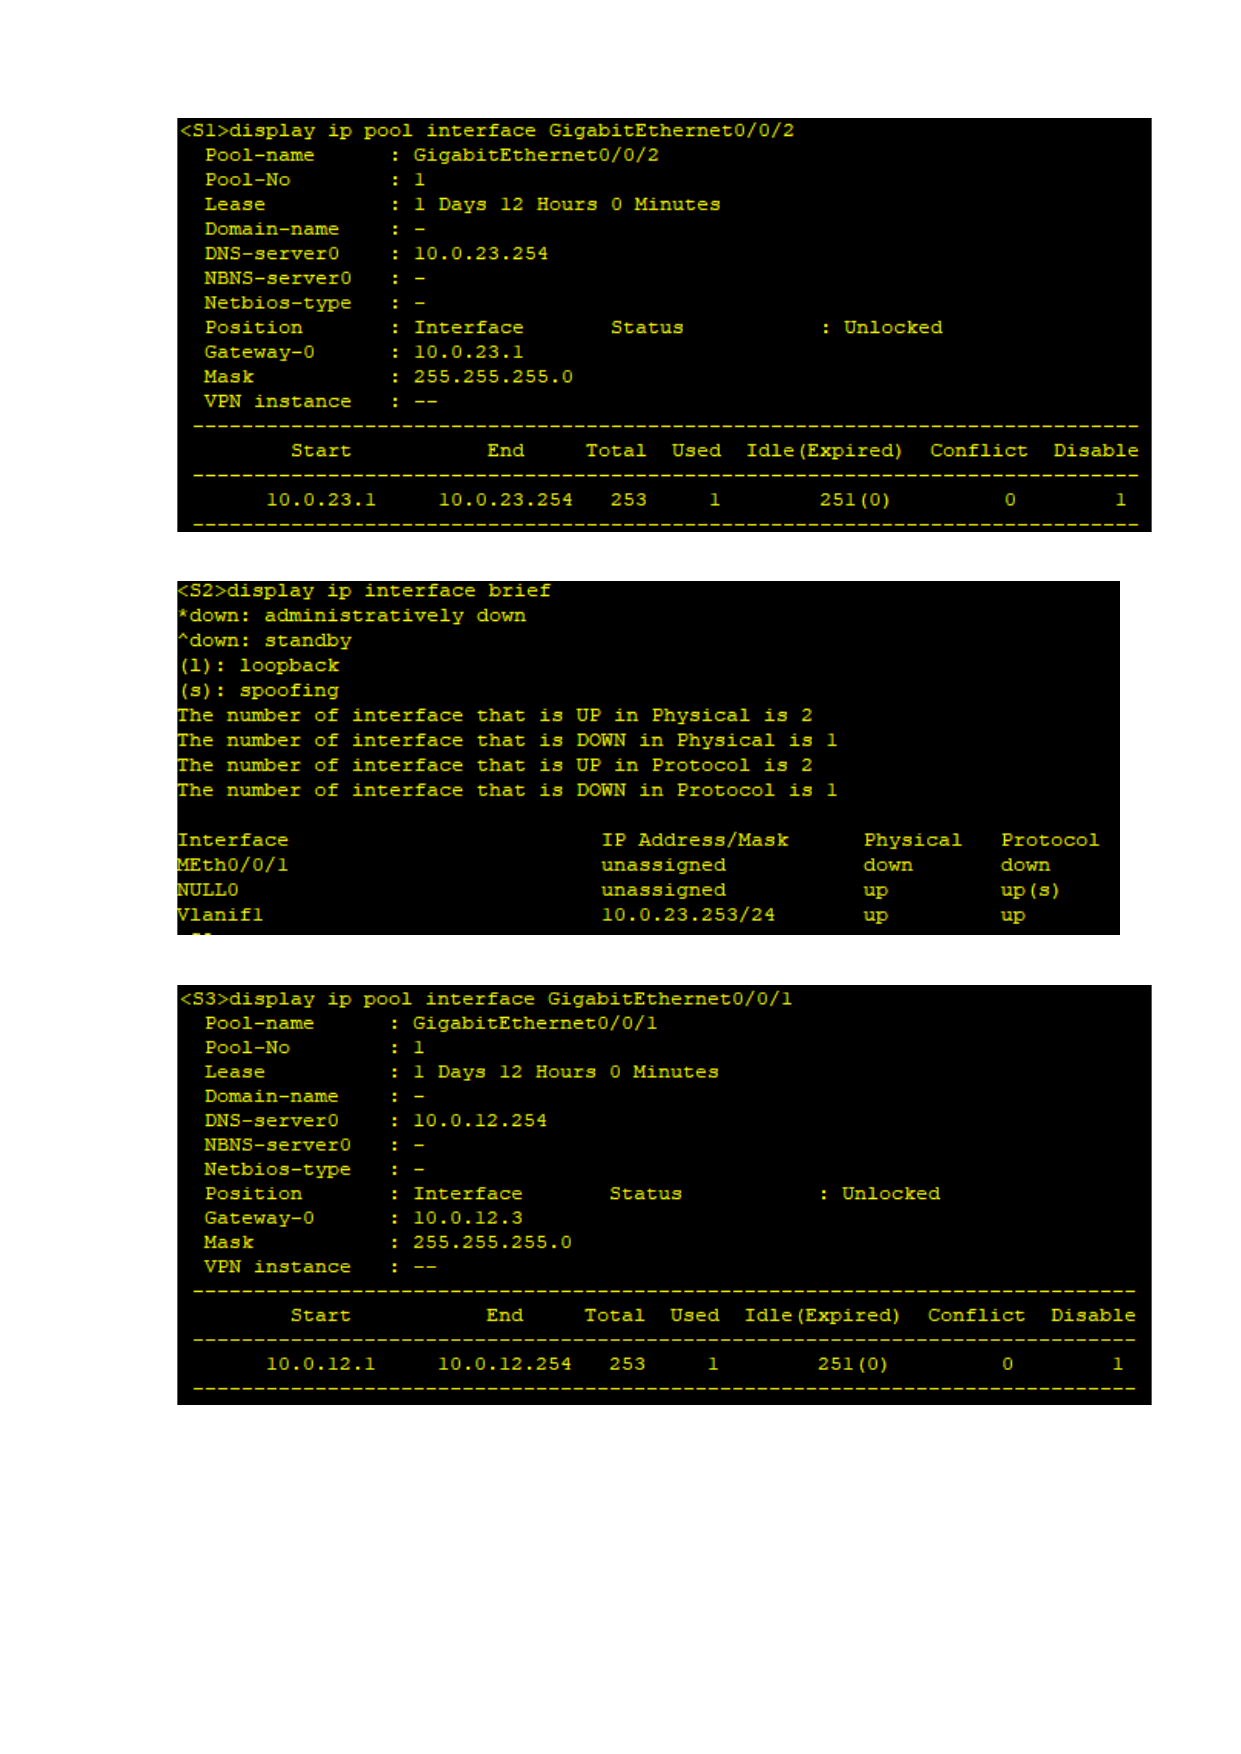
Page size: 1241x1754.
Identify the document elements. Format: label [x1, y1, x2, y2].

picture [177, 118, 1152, 532]
picture [177, 581, 1120, 935]
picture [177, 985, 1152, 1405]
